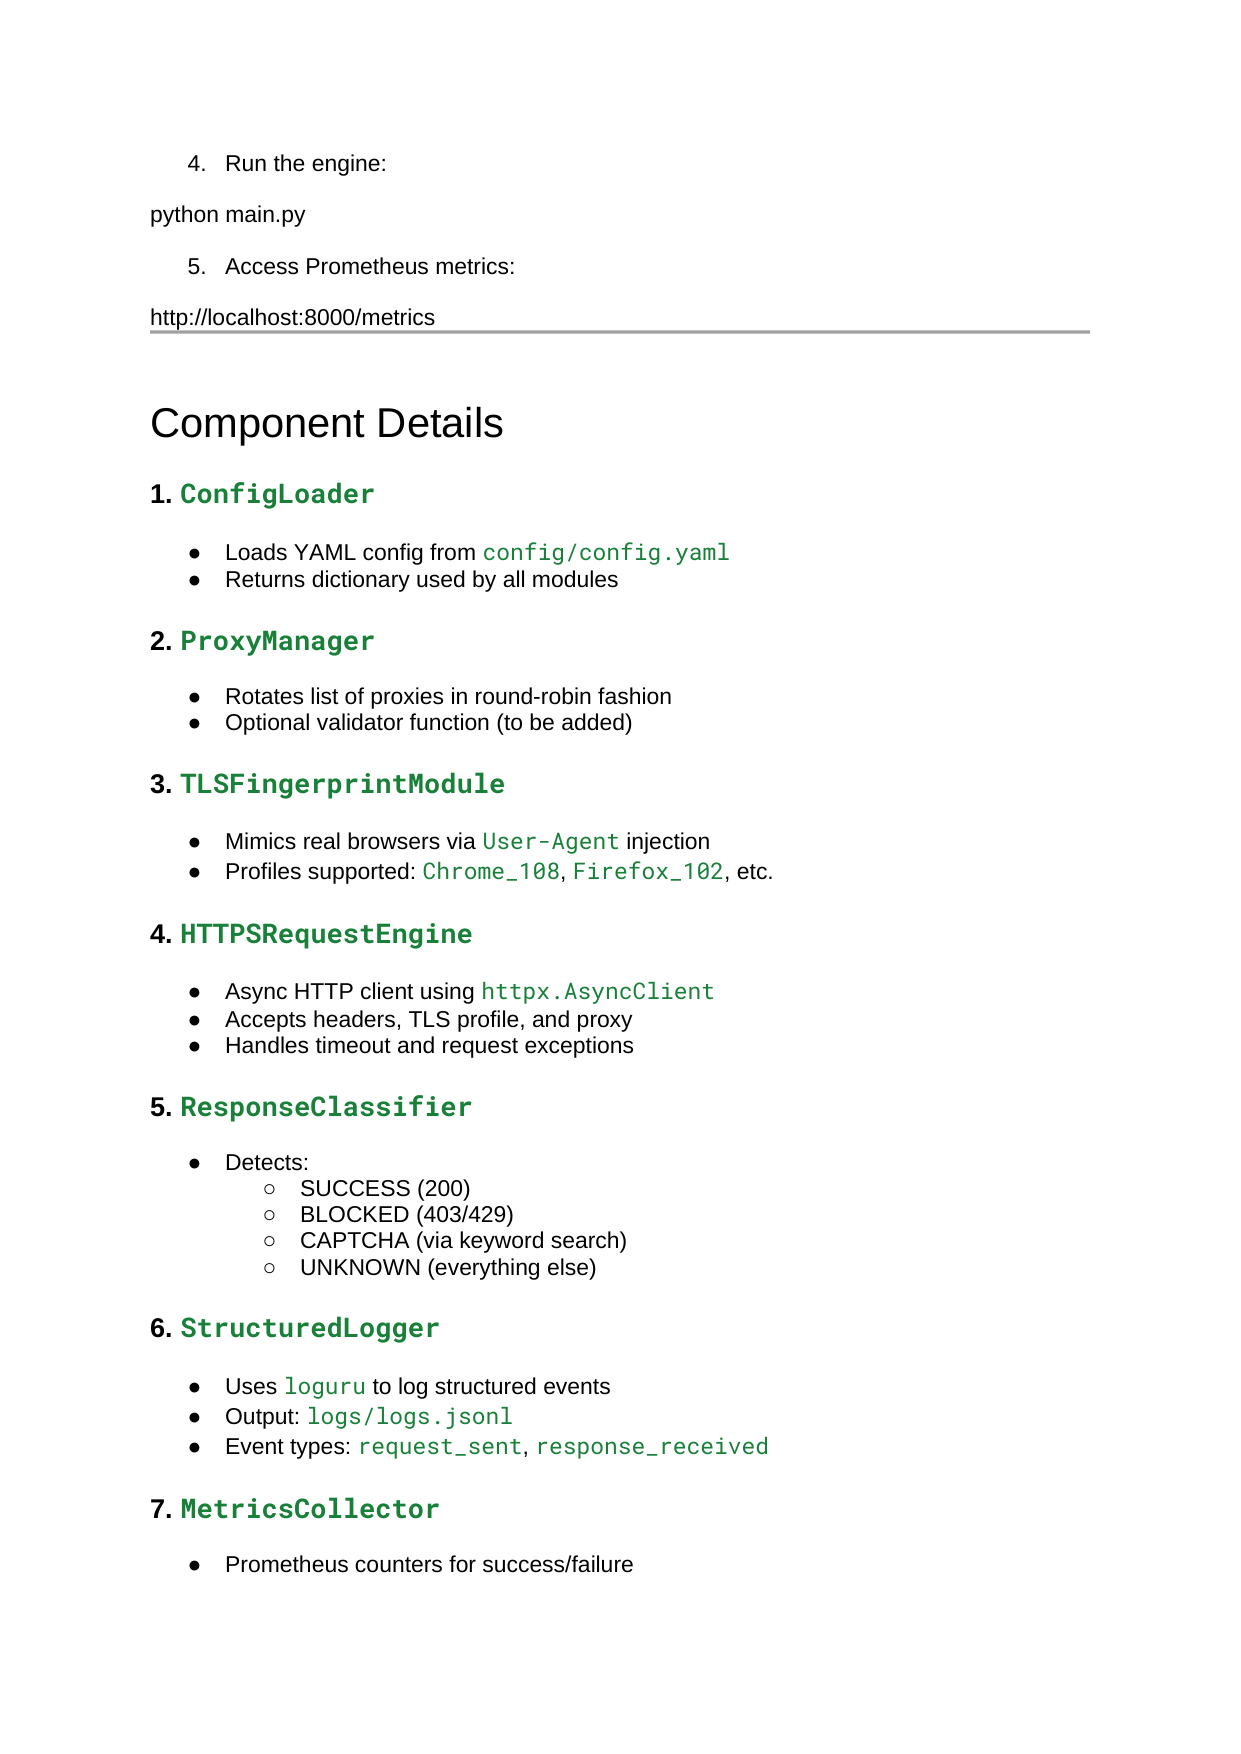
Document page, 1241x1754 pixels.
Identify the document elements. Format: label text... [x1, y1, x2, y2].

list CAPTCHA (via keyword search) [262, 1227, 1090, 1254]
subtitle 7. MetricsCollector [150, 1490, 1090, 1526]
list Async HTTP client using httpx.AsyncClient [187, 976, 1090, 1006]
list Returns dictionary used by all modules [187, 566, 1090, 593]
subtitle 2. ProxyManager [150, 622, 1090, 658]
list Loads YAML config from config/config.yaml [187, 536, 1090, 566]
subtitle 4. HTTPSRequestEngine [150, 915, 1090, 951]
list Rotates list of proxies in round-robin fashion [187, 683, 1090, 709]
text python main.py [150, 201, 1090, 228]
list Handles timeout and request exceptions [187, 1032, 1090, 1058]
list UNKNOWN (everything else) [262, 1254, 1090, 1280]
list Output: logs/logs.jsonl [187, 1400, 1090, 1431]
list Prometheus counters for success/failure [187, 1551, 1090, 1577]
list SUCCESS (200) [262, 1175, 1090, 1201]
list Profiles supported: Chrome_108, Firefox_102, etc. [187, 856, 1090, 886]
subtitle 3. TLSFingerprintModule [150, 764, 1090, 800]
list Mimics real browsers via User-Agent injection [187, 825, 1090, 856]
subtitle 1. ConfigLoader [150, 476, 1090, 511]
list Run the engine: [187, 150, 1090, 176]
subtitle 6. StructuredLogger [150, 1309, 1090, 1345]
list Access Prometheus metrics: [187, 253, 1090, 279]
list Optional validator function (to be added) [187, 709, 1090, 735]
text http://localhost:8000/metrics [150, 304, 1090, 330]
list Detects: [187, 1148, 1090, 1175]
list Accepts headers, TLS profile, and proxy [187, 1006, 1090, 1032]
subtitle Component Details [150, 398, 1090, 446]
list Event types: request_sent, response_received [187, 1431, 1090, 1461]
list Uses loguru to log structured events [187, 1370, 1090, 1400]
subtitle 5. ResponseClassifier [150, 1088, 1090, 1123]
list BLOCKED (403/429) [262, 1201, 1090, 1227]
